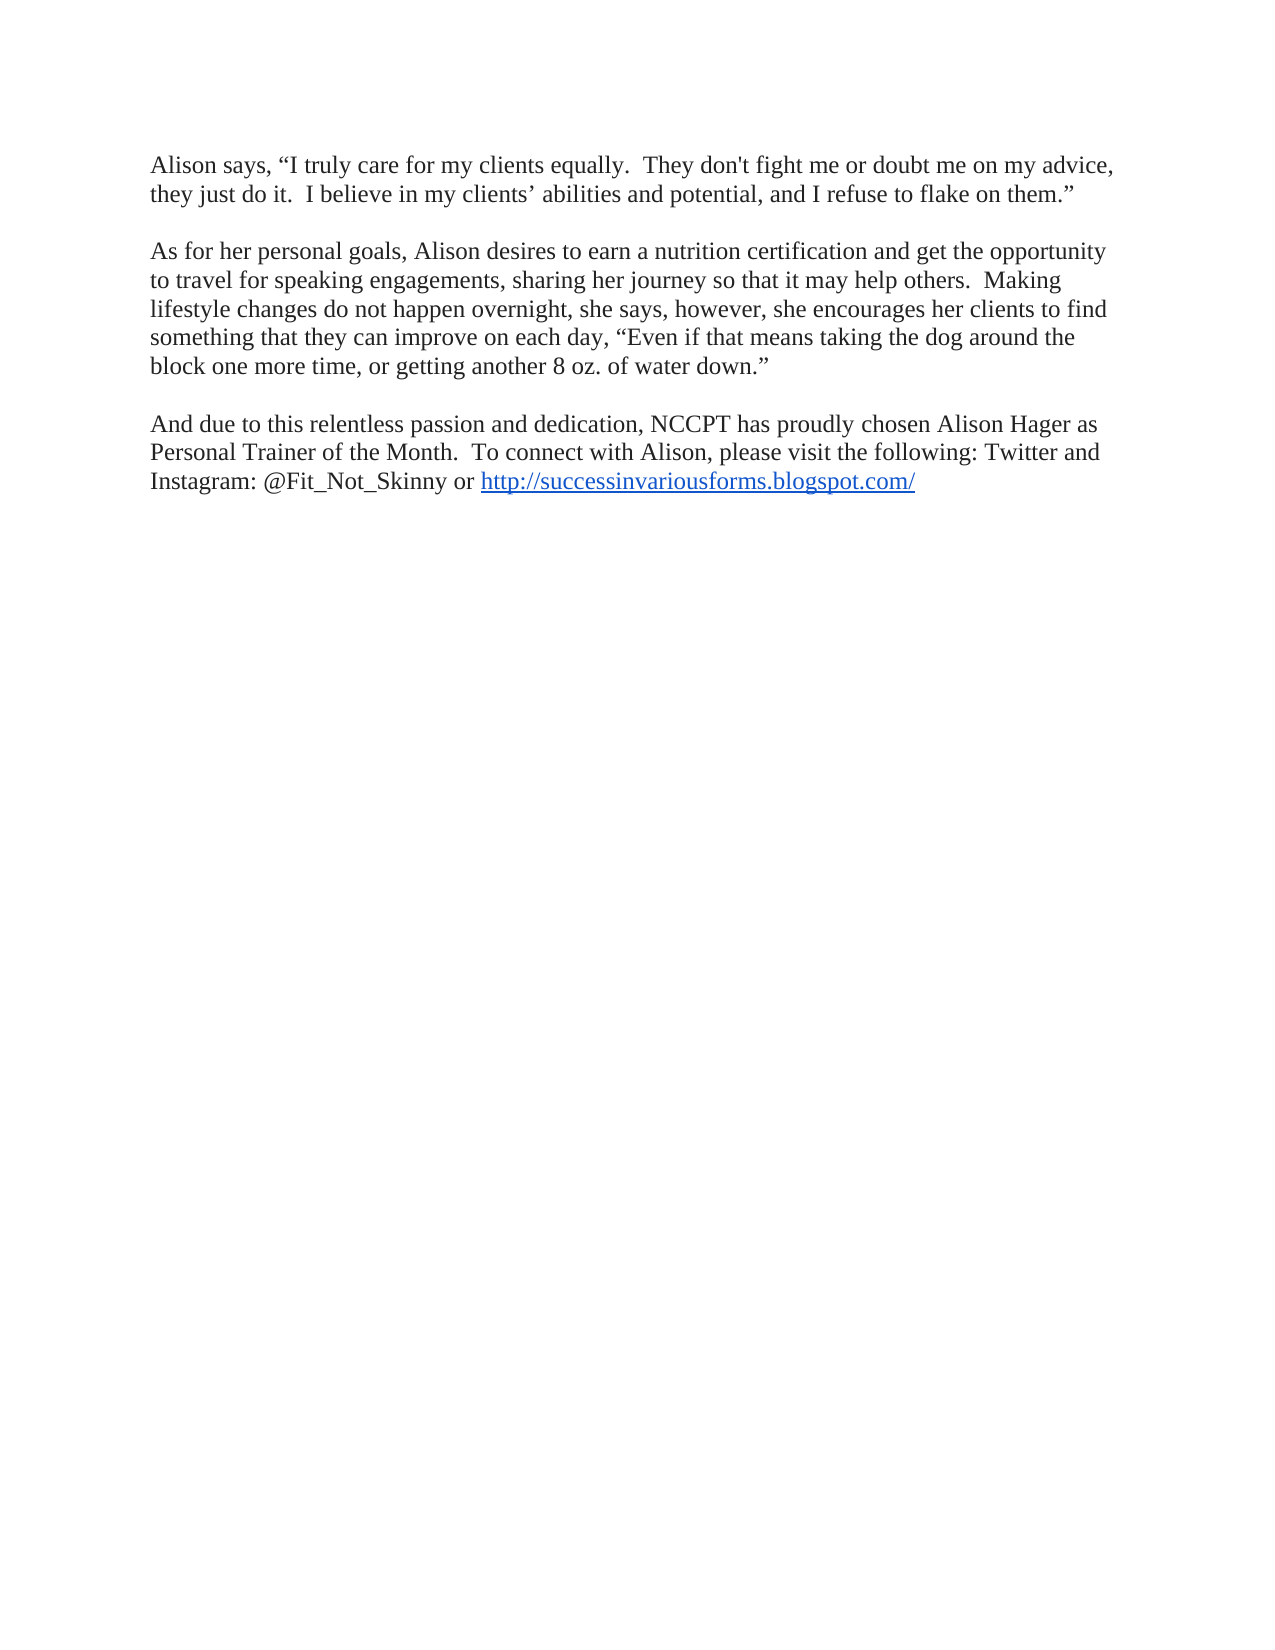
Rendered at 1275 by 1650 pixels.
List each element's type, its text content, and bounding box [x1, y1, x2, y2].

text And due to this relentless passion and dedication, NCCPT has proudly chosen Alison Hager as Personal Trainer of the Month. To connect with Alison, please visit the following: Twitter and Instagram: @Fit_Not_Skinny or http://successinvariousforms.blogspot.com/ [150, 409, 1125, 495]
text As for her personal goals, Alison desires to earn a nutrition certification and get the opportunity to travel for speaking engagements, sharing her journey so that it may help others. Making lifestyle changes do not happen overnight, she says, however, she encourages her clients to find something that they can improve on each day, “Even if that means taking the dog around the block one more time, or getting another 8 oz. of water down.” [150, 236, 1125, 380]
text Alison says, “I truly care for my clients equally. They don't fight me or doubt me on my advice, they just do it. I believe in my clients’ abilities and potential, and I refuse to flake on them.” [150, 150, 1125, 207]
